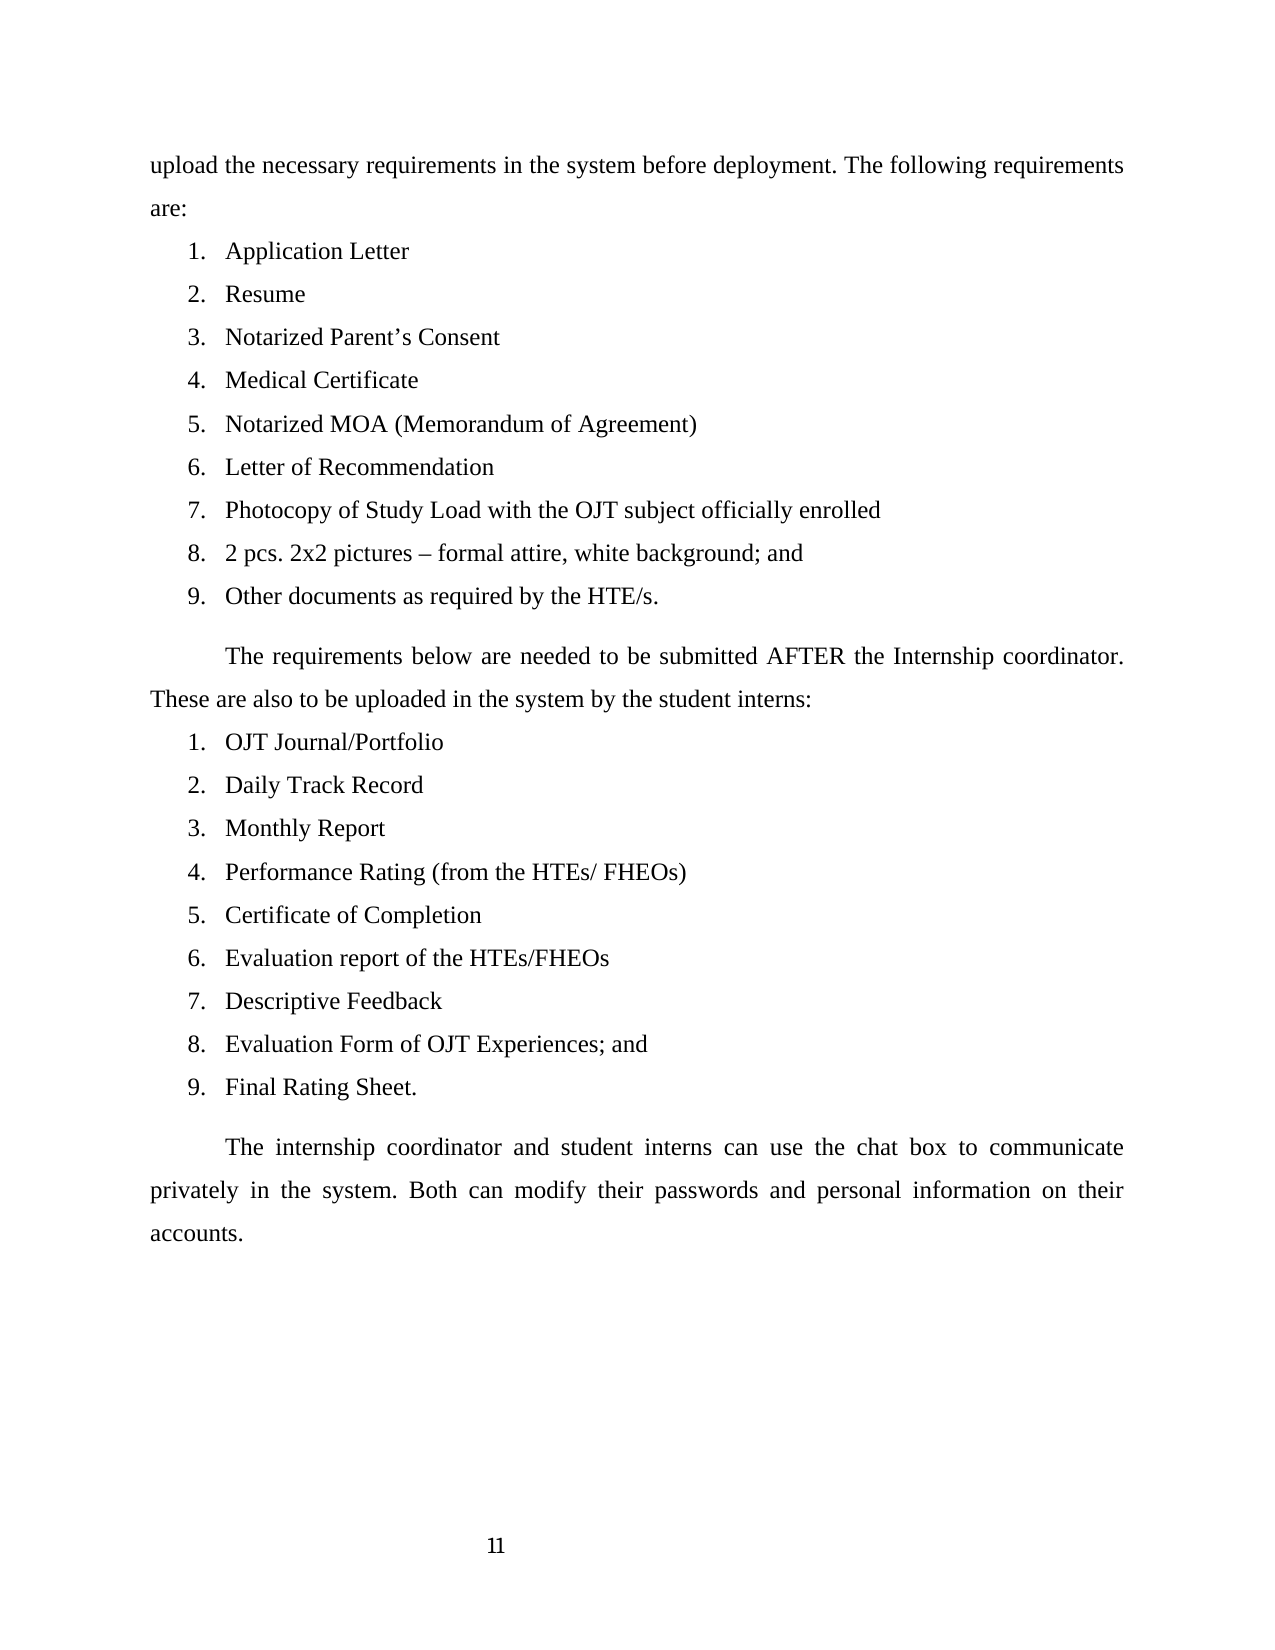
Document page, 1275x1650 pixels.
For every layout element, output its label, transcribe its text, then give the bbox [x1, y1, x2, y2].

list Other documents as required by the HTE/s. [187, 581, 1125, 610]
list Monthly Report [187, 813, 1125, 842]
list Performance Rating (from the HTEs/ FHEOs) [187, 857, 1125, 885]
list Letter of Recommendation [187, 452, 1125, 481]
list Final Rating Sheet. [187, 1072, 1125, 1101]
list Medical Certificate [187, 366, 1125, 394]
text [150, 150, 1125, 222]
list Notarized Parent’s Consent [187, 322, 1125, 351]
list Evaluation report of the HTEs/FHEOs [187, 943, 1125, 972]
text The internship coordinator and student interns can use the chat box to communicate privately in the system. Both can modify their passwords and personal information on their accounts. [150, 1132, 1125, 1247]
list 2 pcs. 2x2 pictures – formal attire, white background; and [187, 538, 1125, 567]
list Resume [187, 279, 1125, 308]
list Notarized MOA (Memorandum of Agreement) [187, 409, 1125, 437]
list Certificate of Completion [187, 900, 1125, 928]
list Evaluation Form of OJT Experiences; and [187, 1029, 1125, 1058]
list OJT Journal/Portfolio [187, 727, 1125, 756]
list Descriptive Feedback [187, 986, 1125, 1015]
text The requirements below are needed to be submitted AFTER the Internship coordinator. These are also to be uploaded in the system by the student interns: [150, 641, 1125, 713]
list Photocopy of Study Load with the OJT subject officially enrolled [187, 495, 1125, 524]
list Application Letter [187, 236, 1125, 265]
list Daily Track Record [187, 770, 1125, 799]
